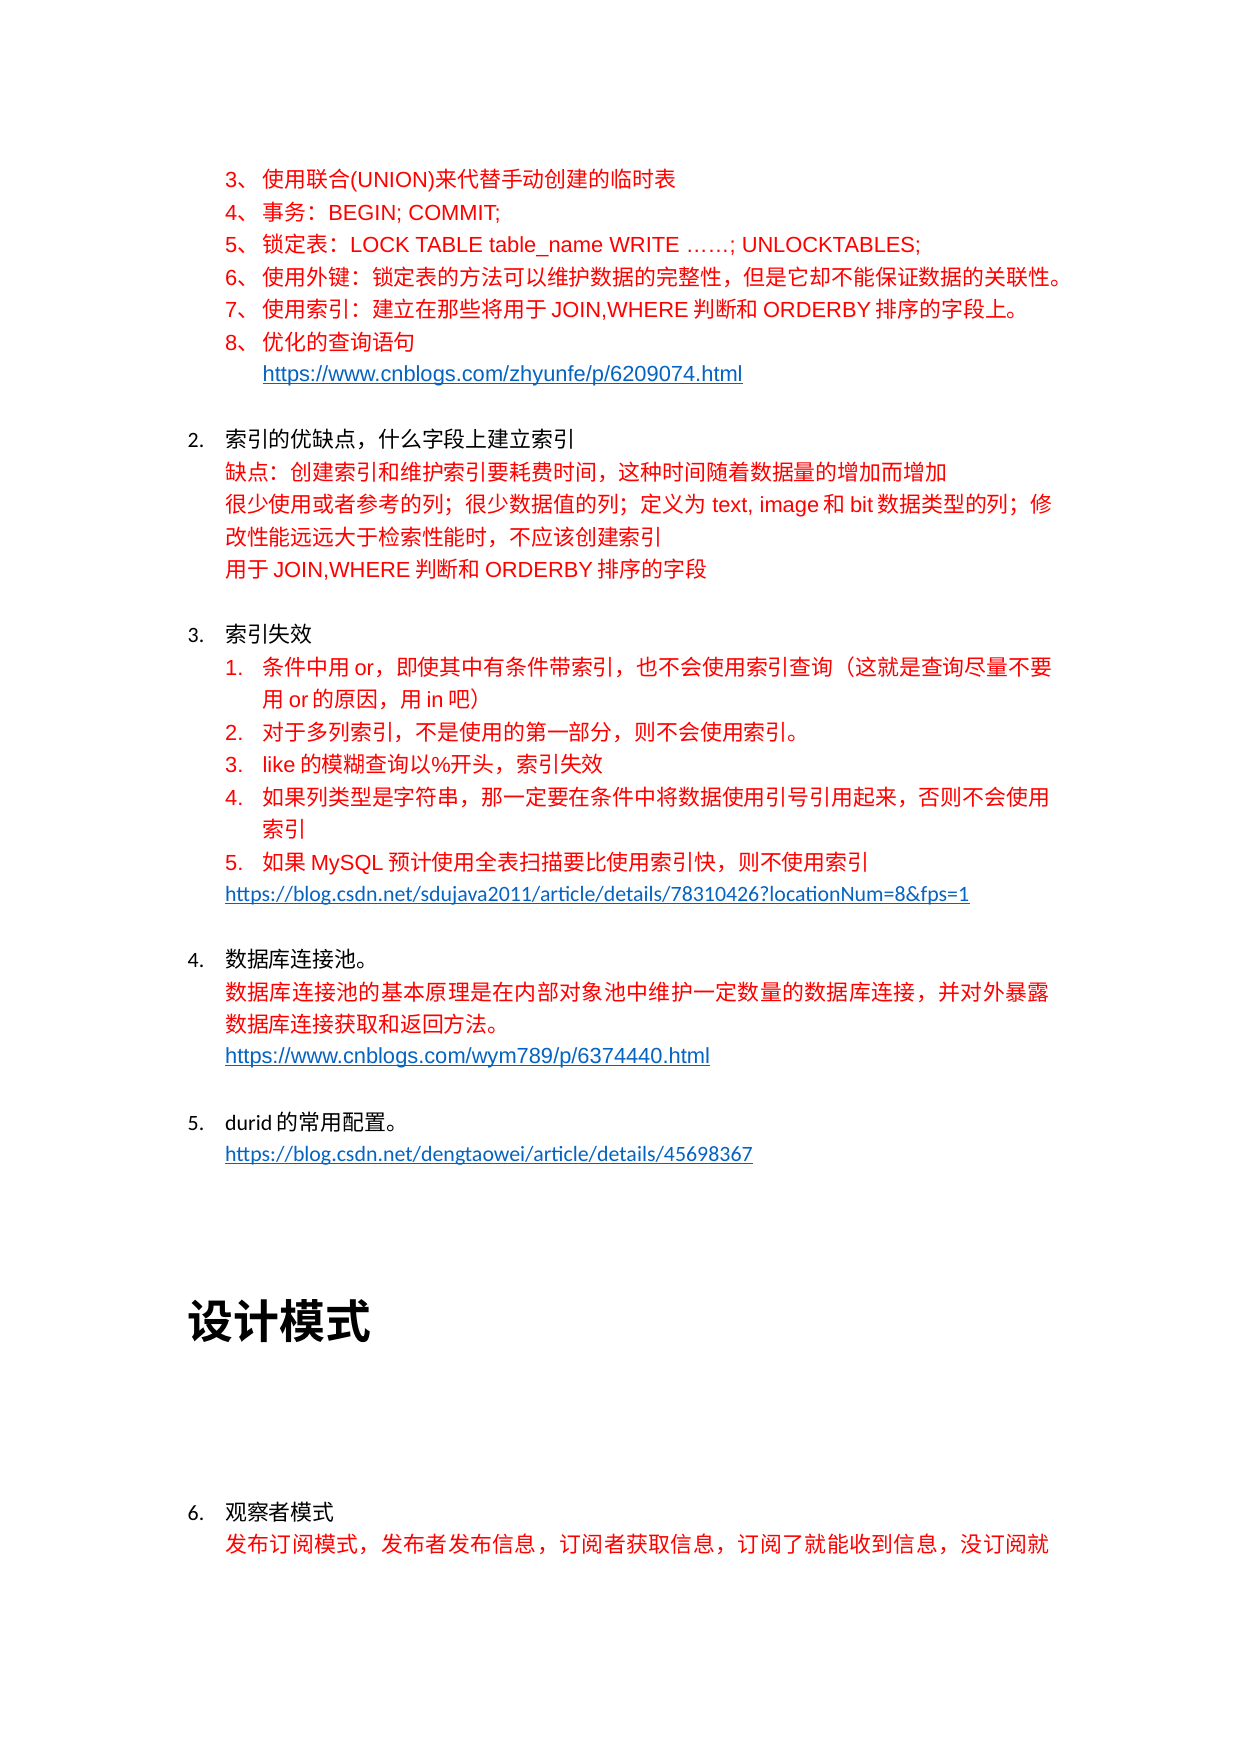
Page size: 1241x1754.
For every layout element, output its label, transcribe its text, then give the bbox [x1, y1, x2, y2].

list 很少使用或者参考的列；很少数据值的列；定义为text, image和bit数据类型的列；修改性能远远大于检索性能时，不应该创建索引 [225, 487, 1053, 552]
list 条件中用or，即使其中有条件带索引，也不会使用索引查询（这就是查询尽量不要用or的原因，用in吧） [225, 649, 1053, 714]
list 缺点：创建索引和维护索引要耗费时间，这种时间随着数据量的增加而增加 [225, 454, 1053, 487]
list 事务：BEGIN; COMMIT; [225, 194, 1053, 227]
list 使用外键：锁定表的方法可以维护数据的完整性，但是它却不能保证数据的关联性。 [225, 259, 1053, 292]
list 使用联合(UNION)来代替手动创建的临时表 [225, 162, 1053, 194]
list 数据库连接池。 [187, 942, 1053, 974]
subtitle 设计模式 [187, 1270, 1053, 1367]
list 索引失效 [187, 617, 1053, 649]
list 观察者模式 [187, 1494, 1053, 1527]
list durid的常用配置。 [187, 1104, 1053, 1137]
list 用于JOIN,WHERE判断和ORDERBY排序的字段 [225, 552, 1053, 584]
list 如果MySQL预计使用全表扫描要比使用索引快，则不使用索引 [225, 844, 1053, 877]
list 使用索引：建立在那些将用于JOIN,WHERE判断和ORDERBY排序的字段上。 [225, 292, 1053, 324]
list https://blog.csdn.net/sdujava2011/article/details/78310426?locationNum=8&fps=1 [225, 877, 1053, 909]
list 如果列类型是字符串，那一定要在条件中将数据使用引号引用起来，否则不会使用索引 [225, 779, 1053, 844]
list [225, 1527, 1053, 1559]
list 锁定表：LOCK TABLE table_name WRITE ……; UNLOCKTABLES; [225, 227, 1053, 259]
list 索引的优缺点，什么字段上建立索引 [187, 422, 1053, 454]
list like的模糊查询以%开头，索引失效 [225, 747, 1053, 779]
list 优化的查询语句 [225, 324, 1053, 357]
list https://www.cnblogs.com/zhyunfe/p/6209074.html [262, 357, 1053, 389]
list https://www.cnblogs.com/wym789/p/6374440.html [225, 1039, 1053, 1072]
list 数据库连接池的基本原理是在内部对象池中维护一定数量的数据库连接，并对外暴露数据库连接获取和返回方法。 [225, 974, 1053, 1039]
list 对于多列索引，不是使用的第一部分，则不会使用索引。 [225, 714, 1053, 747]
list https://blog.csdn.net/dengtaowei/article/details/45698367 [225, 1137, 1053, 1169]
